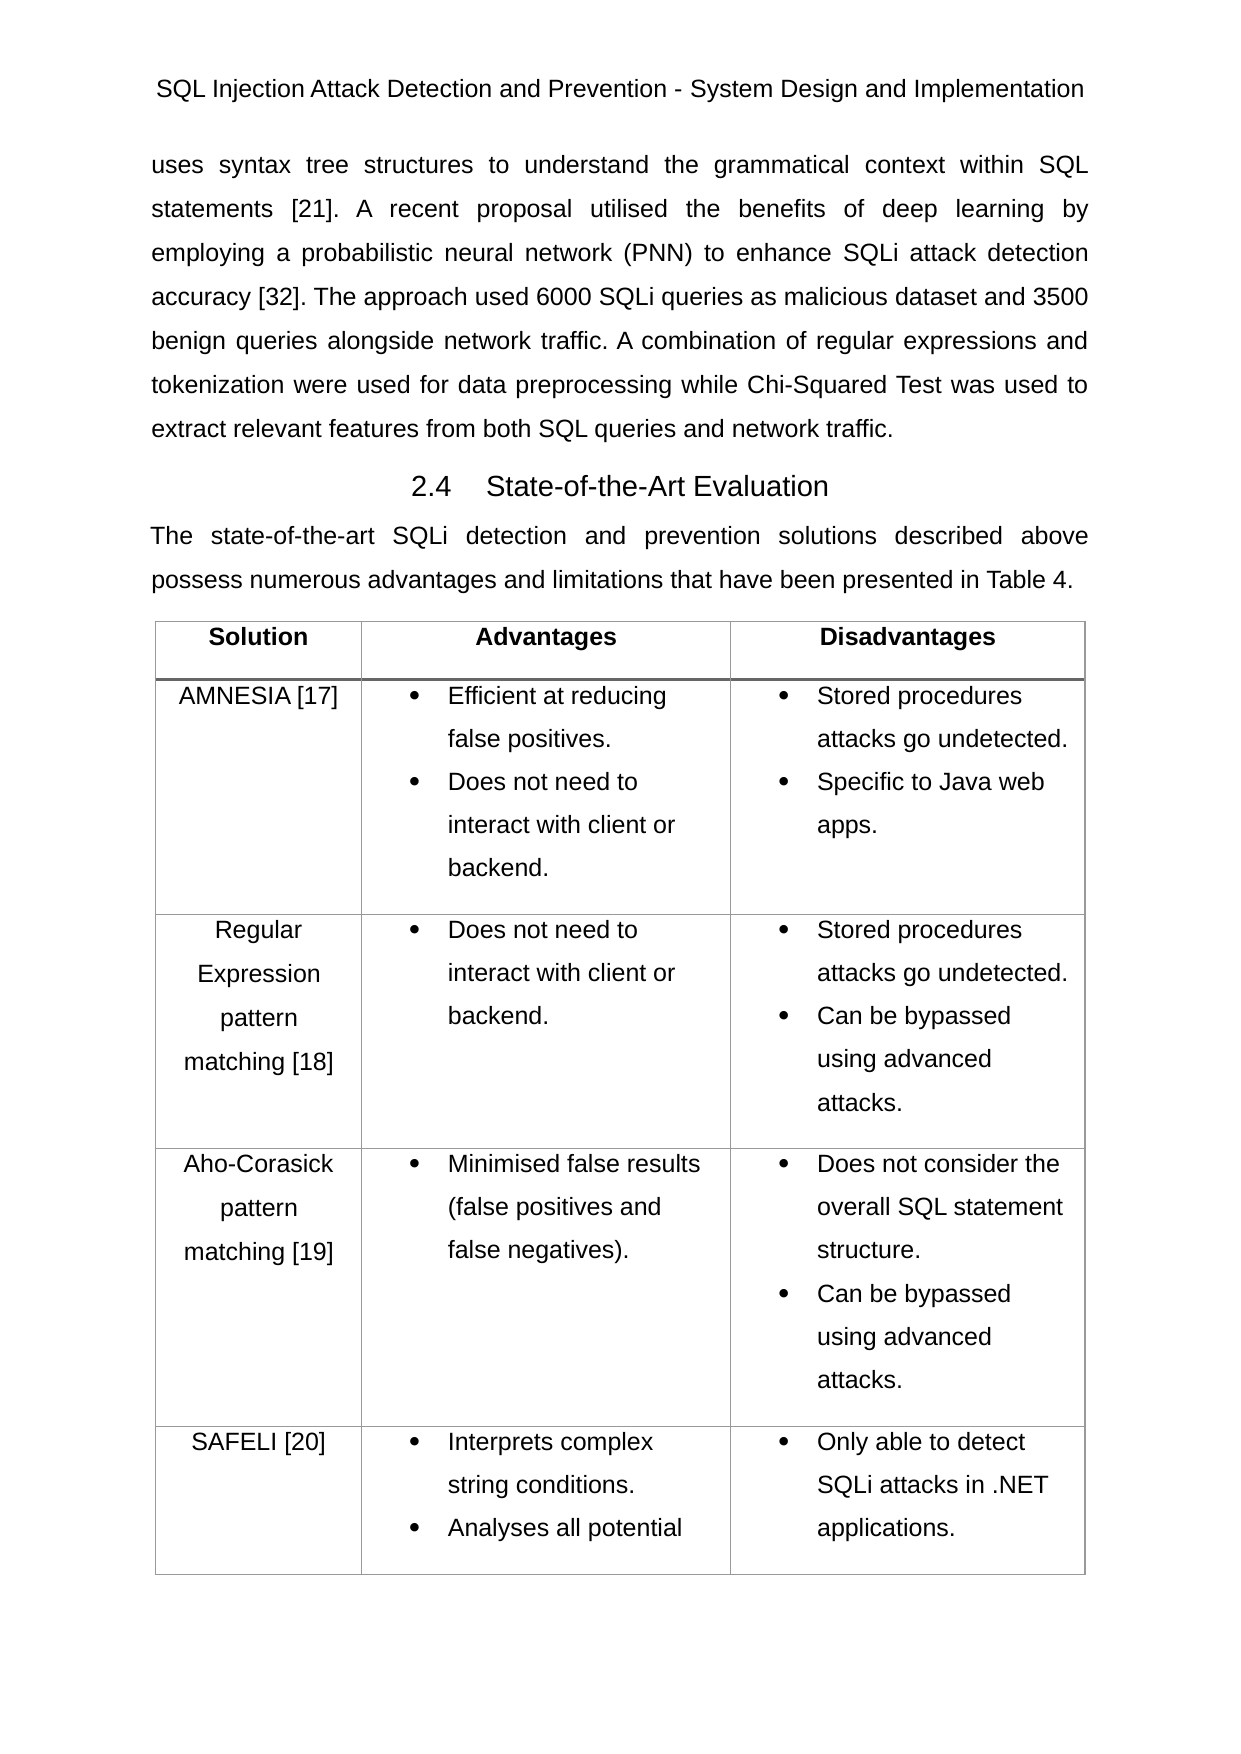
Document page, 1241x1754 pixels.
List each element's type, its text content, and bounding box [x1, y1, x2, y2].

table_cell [731, 1427, 1084, 1573]
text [150, 150, 1090, 442]
table_cell Minimised false results (false positives and false negatives). [362, 1149, 730, 1426]
table_cell Does not consider the overall SQL statement structure. Can be bypassed using advanced attacks. [731, 1149, 1084, 1426]
table_cell Stored procedures attacks go undetected. Can be bypassed using advanced attacks. [731, 915, 1084, 1148]
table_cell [362, 1427, 730, 1573]
table_cell AMNESIA [17] [156, 681, 361, 914]
table_cell SAFELI [20] [156, 1427, 361, 1573]
subtitle State-of-the-Art Evaluation [150, 469, 1090, 503]
table_cell Efficient at reducing false positives. Does not need to interact with client or backend. [362, 681, 730, 914]
table_cell Aho-Corasick pattern matching [19] [156, 1149, 361, 1426]
table_header Advantages [362, 622, 730, 677]
table_cell Does not need to interact with client or backend. [362, 915, 730, 1148]
table_cell Stored procedures attacks go undetected. Specific to Java web apps. [731, 681, 1084, 914]
table_header Disadvantages [731, 622, 1084, 677]
text The state-of-the-art SQLi detection and prevention solutions described above possess numerous advantages and limitations that have been presented in Table 4. [150, 521, 1090, 594]
table_header Solution [156, 622, 361, 677]
table_cell Regular Expression pattern matching [18] [156, 915, 361, 1148]
